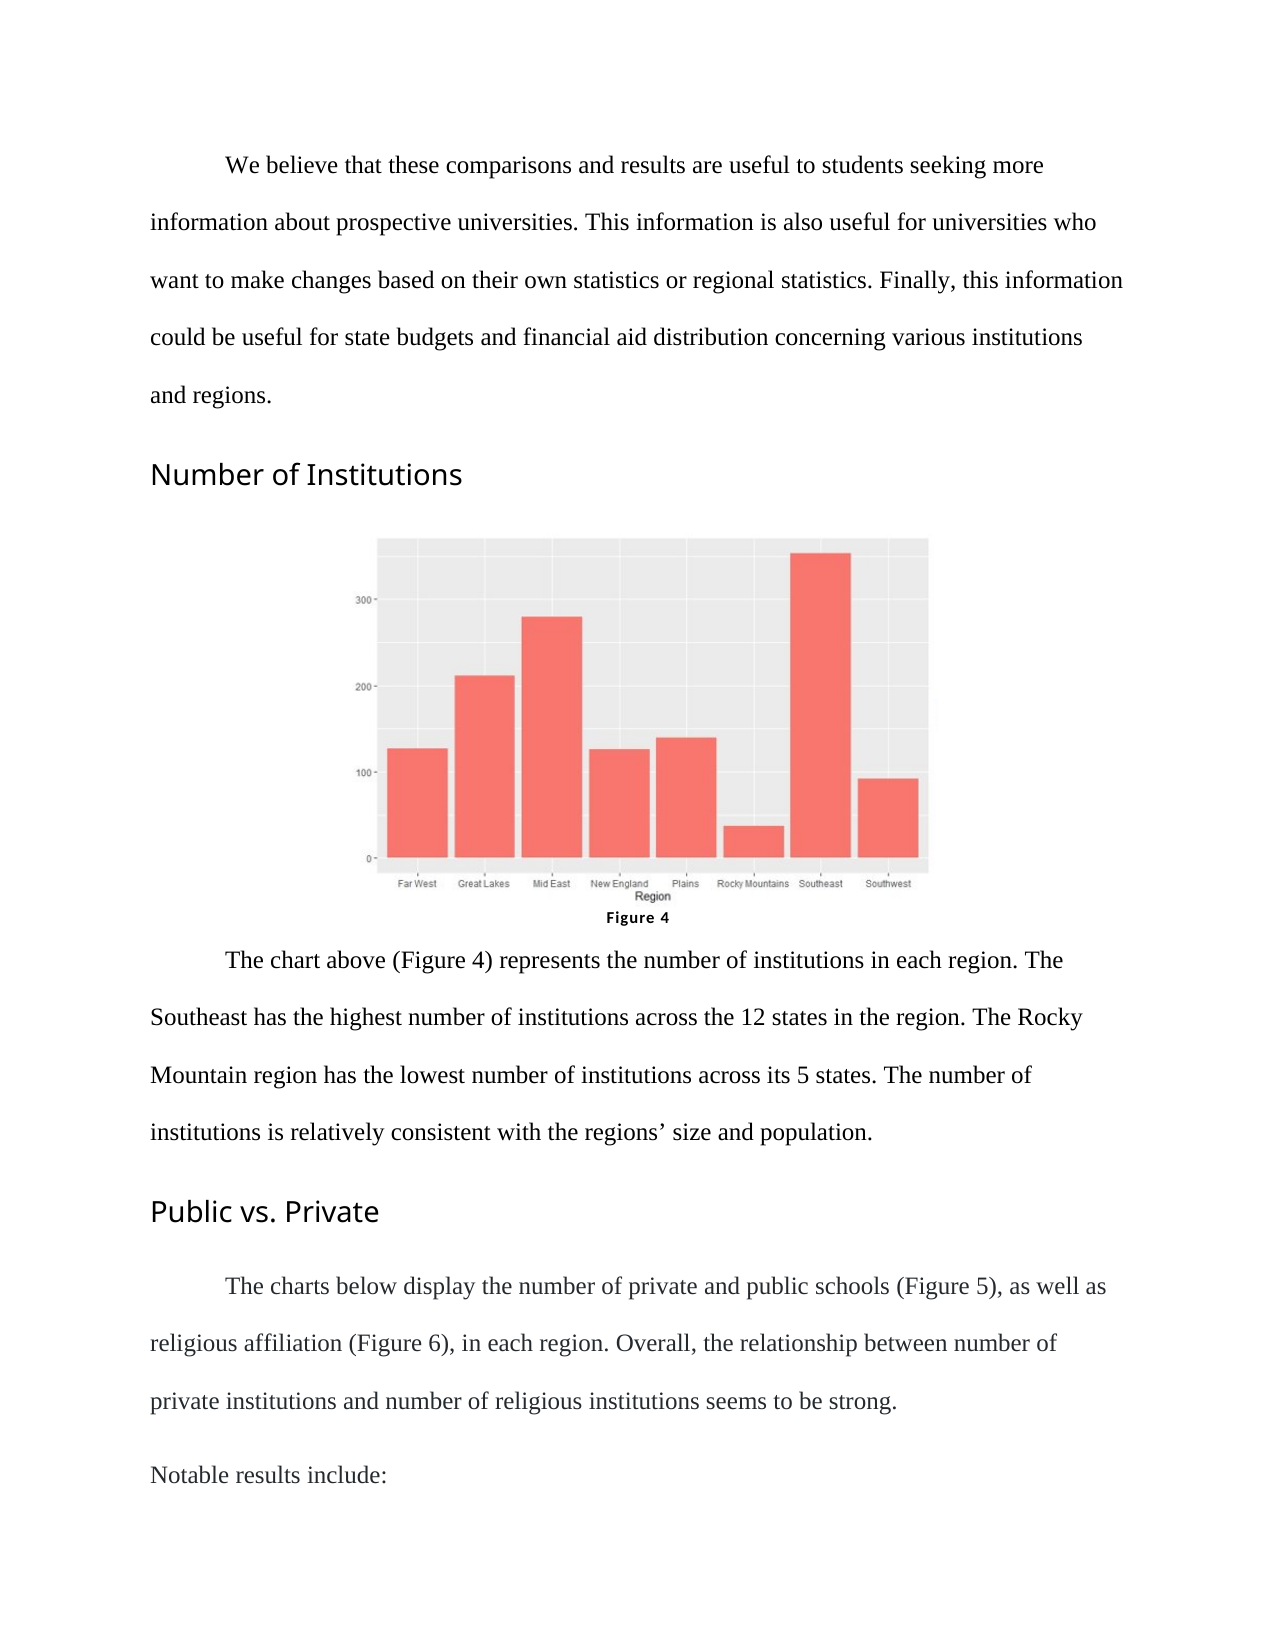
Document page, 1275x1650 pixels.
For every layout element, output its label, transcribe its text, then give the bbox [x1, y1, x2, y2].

subtitle Number of Institutions [150, 454, 1125, 494]
text Figure 4 [150, 908, 1125, 928]
text We believe that these comparisons and results are useful to students seeking more information about prospective universities. This information is also useful for universities who want to make changes based on their own statistics or regional statistics. Finally, this information could be useful for state budgets and financial aid distribution concerning various institutions and regions. [150, 150, 1125, 409]
subtitle Public vs. Private [150, 1191, 1125, 1231]
text The charts below display the number of private and public schools (Figure 5), as well as religious affiliation (Figure 6), in each region. Overall, the relationship between number of private institutions and number of religious institutions seems to be strong. [150, 1271, 1125, 1414]
text Notable results include: [150, 1460, 1125, 1489]
picture [336, 533, 939, 908]
text The chart above (Figure 4) represents the number of institutions in each region. The Southeast has the highest number of institutions across the 12 states in the region. The Rocky Mountain region has the lowest number of institutions across its 5 states. The number of institutions is relatively consistent with the regions’ size and population. [150, 945, 1125, 1146]
